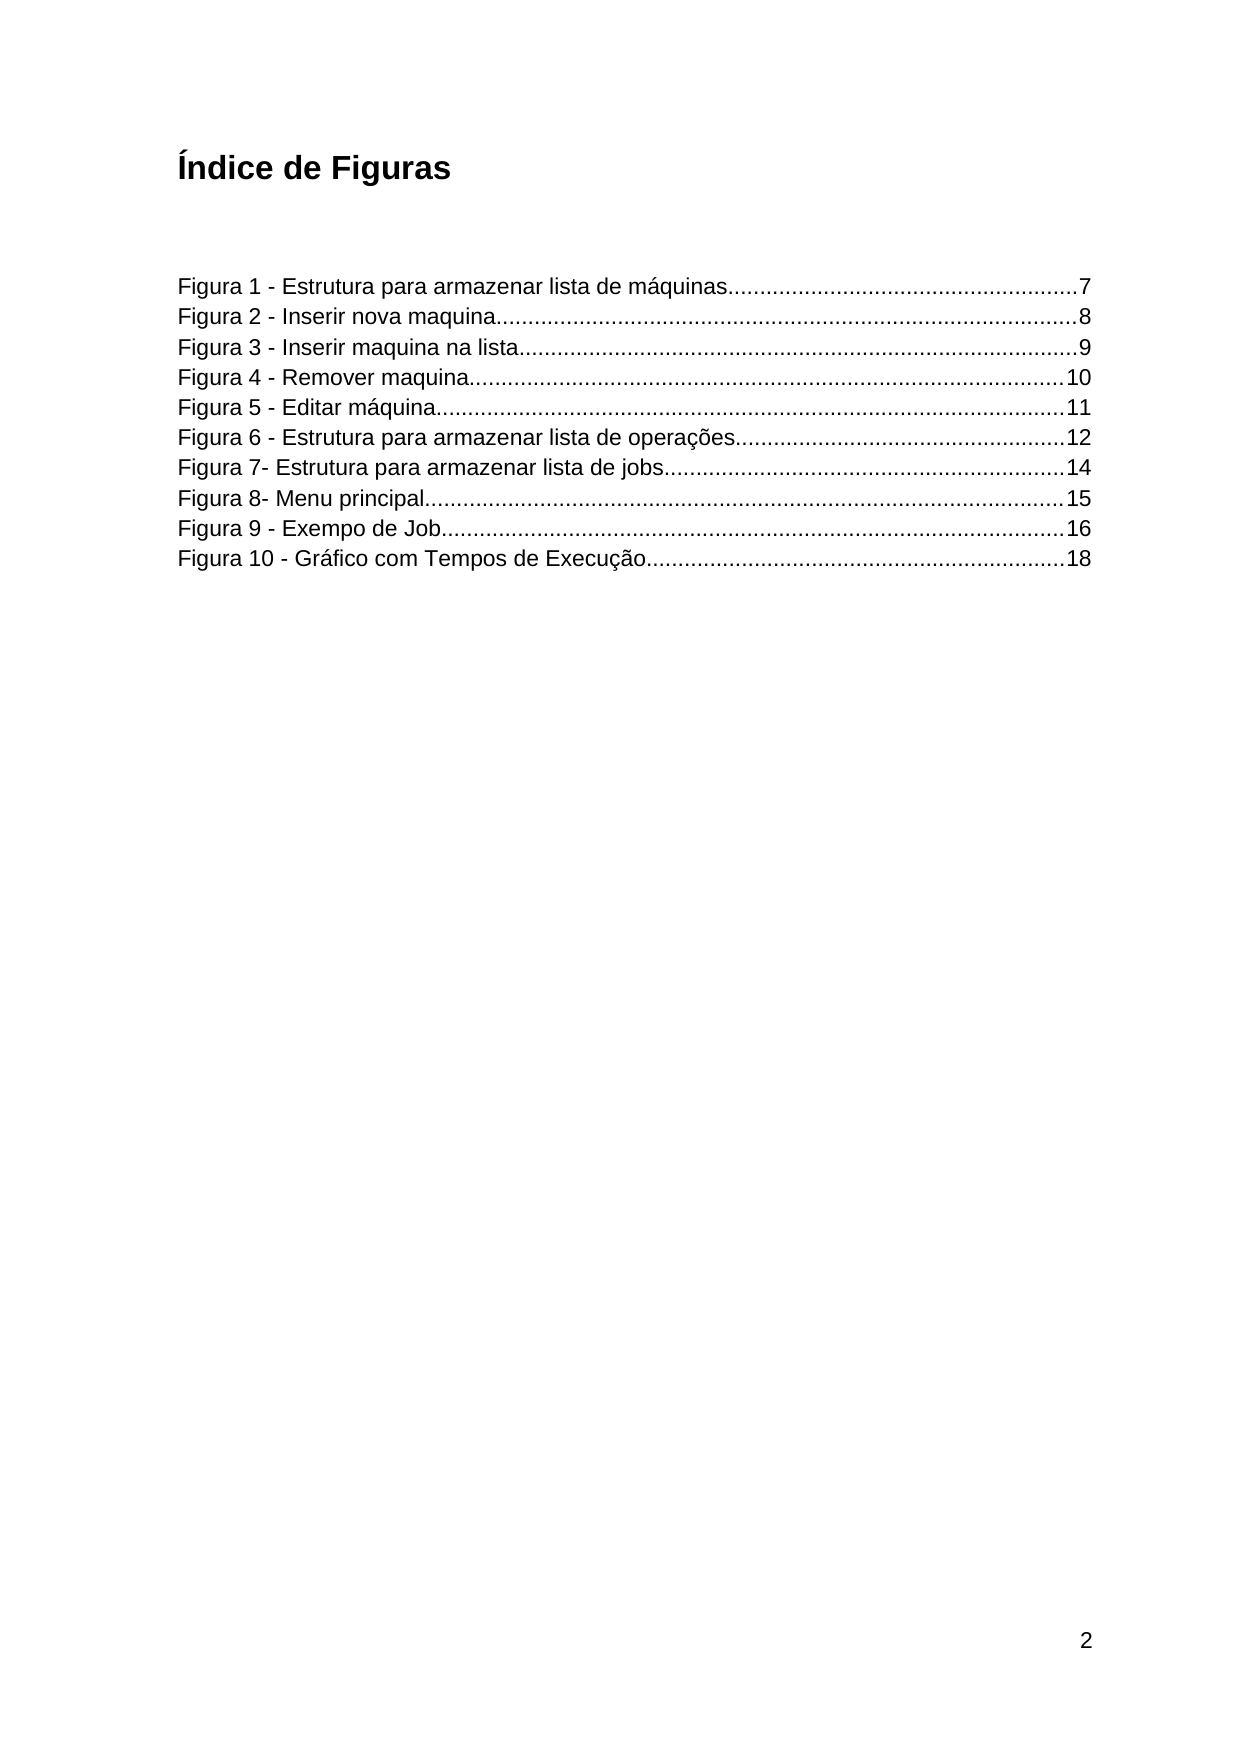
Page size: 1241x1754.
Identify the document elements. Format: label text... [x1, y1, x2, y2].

text Figura 9 - Exempo de Job 16 [177, 515, 1092, 541]
text Figura 4 - Remover maquina 10 [177, 364, 1092, 390]
text Figura 7- Estrutura para armazenar lista de jobs 14 [177, 454, 1092, 481]
text Figura 6 - Estrutura para armazenar lista de operações 12 [177, 424, 1092, 450]
text Figura 8- Menu principal 15 [177, 484, 1092, 511]
text Figura 5 - Editar máquina 11 [177, 394, 1092, 420]
text Figura 10 - Gráfico com Tempos de Execução 18 [177, 545, 1092, 571]
text Figura 3 - Inserir maquina na lista 9 [177, 333, 1092, 360]
text Figura 1 - Estrutura para armazenar lista de máquinas 7 [177, 273, 1092, 299]
text Figura 2 - Inserir nova maquina 8 [177, 303, 1092, 329]
text Índice de Figuras [177, 148, 1092, 186]
